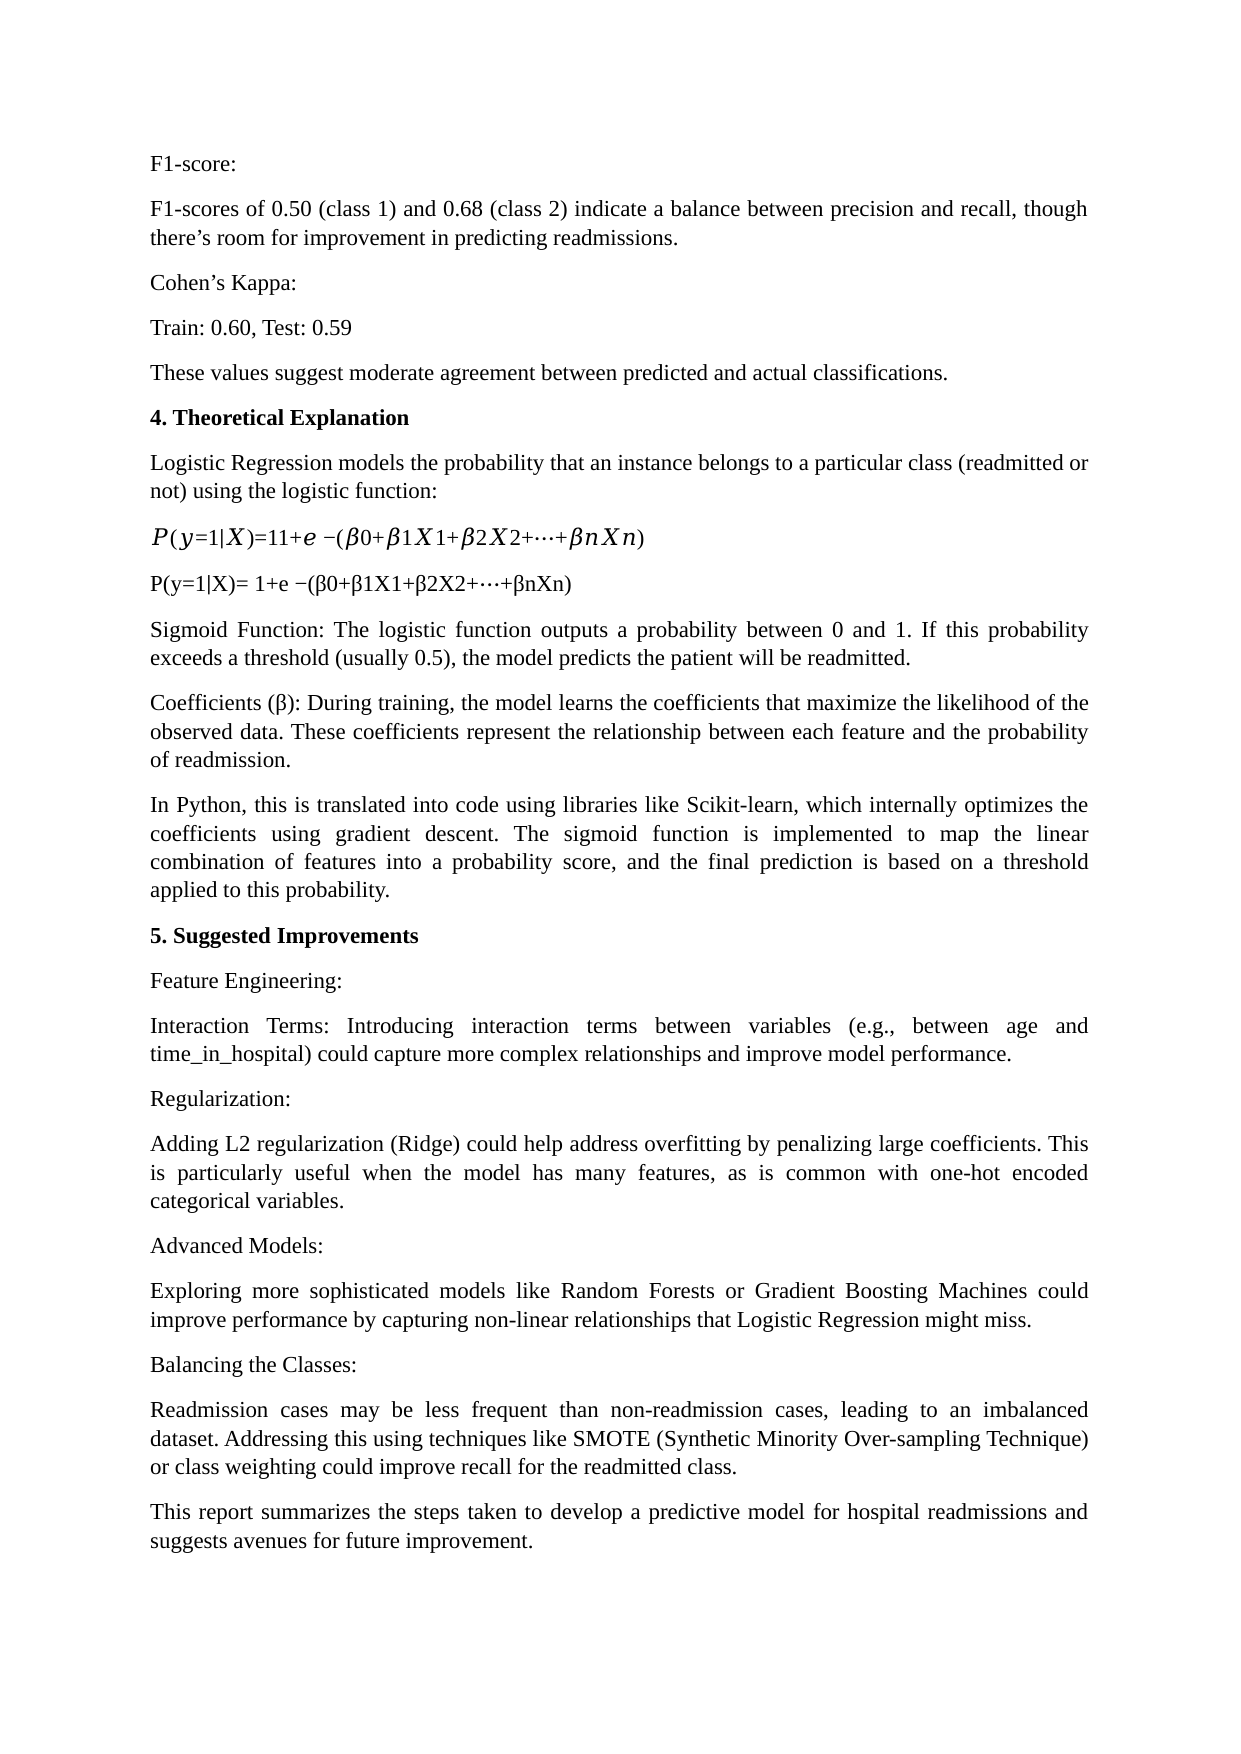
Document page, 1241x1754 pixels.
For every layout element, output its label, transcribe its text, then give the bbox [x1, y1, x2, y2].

text Exploring more sophisticated models like Random Forests or Gradient Boosting Machines could improve performance by capturing non-linear relationships that Logistic Regression might miss. [150, 1278, 1090, 1332]
text 4. Theoretical Explanation [150, 404, 1090, 430]
text 𝑃(𝑦=1∣𝑋)=11+𝑒 −(𝛽0+𝛽1𝑋1+𝛽2𝑋2+⋯+𝛽𝑛𝑋𝑛) [150, 523, 1090, 550]
text Logistic Regression models the probability that an instance belongs to a particular class (readmitted or not) using the logistic function: [150, 449, 1090, 504]
text 5. Suggested Improvements [150, 922, 1090, 948]
text Feature Engineering: [150, 967, 1090, 993]
text Coefficients (β): During training, the model learns the coefficients that maximize the likelihood of the observed data. These coefficients represent the relationship between each feature and the probability of readmission. [150, 689, 1090, 772]
text Cohen’s Kappa: [150, 269, 1090, 295]
text Regularization: [150, 1085, 1090, 1112]
text Balancing the Classes: [150, 1351, 1090, 1377]
text F1-scores of 0.50 (class 1) and 0.68 (class 2) indicate a balance between precision and recall, though there’s room for improvement in predicting readmissions. [150, 195, 1090, 250]
text Advanced Models: [150, 1232, 1090, 1259]
text This report summarizes the steps taken to develop a predictive model for hospital readmissions and suggests avenues for future improvement. [150, 1498, 1090, 1553]
text F1-score: [150, 150, 1090, 176]
text Adding L2 regularization (Ridge) could help address overfitting by penalizing large coefficients. This is particularly useful when the model has many features, as is common with one-hot encoded categorical variables. [150, 1131, 1090, 1214]
text These values suggest moderate agreement between predicted and actual classifications. [150, 359, 1090, 385]
text P(y=1∣X)= 1+e −(β0+β1X1+β2X2+⋯+βnXn) [150, 569, 1090, 597]
text Train: 0.60, Test: 0.59 [150, 314, 1090, 340]
text Interaction Terms: Introducing interaction terms between variables (e.g., between age and time_in_hospital) could capture more complex relationships and improve model performance. [150, 1012, 1090, 1067]
text Sigmoid Function: The logistic function outputs a probability between 0 and 1. If this probability exceeds a threshold (usually 0.5), the model predicts the patient will be readmitted. [150, 616, 1090, 671]
text In Python, this is translated into code using libraries like Scikit-learn, which internally optimizes the coefficients using gradient descent. The sigmoid function is implemented to map the linear combination of features into a probability score, and the final prediction is based on a threshold applied to this probability. [150, 791, 1090, 903]
text Readmission cases may be less frequent than non-readmission cases, leading to an imbalanced dataset. Addressing this using techniques like SMOTE (Synthetic Minority Over-sampling Technique) or class weighting could improve recall for the readmitted class. [150, 1396, 1090, 1479]
